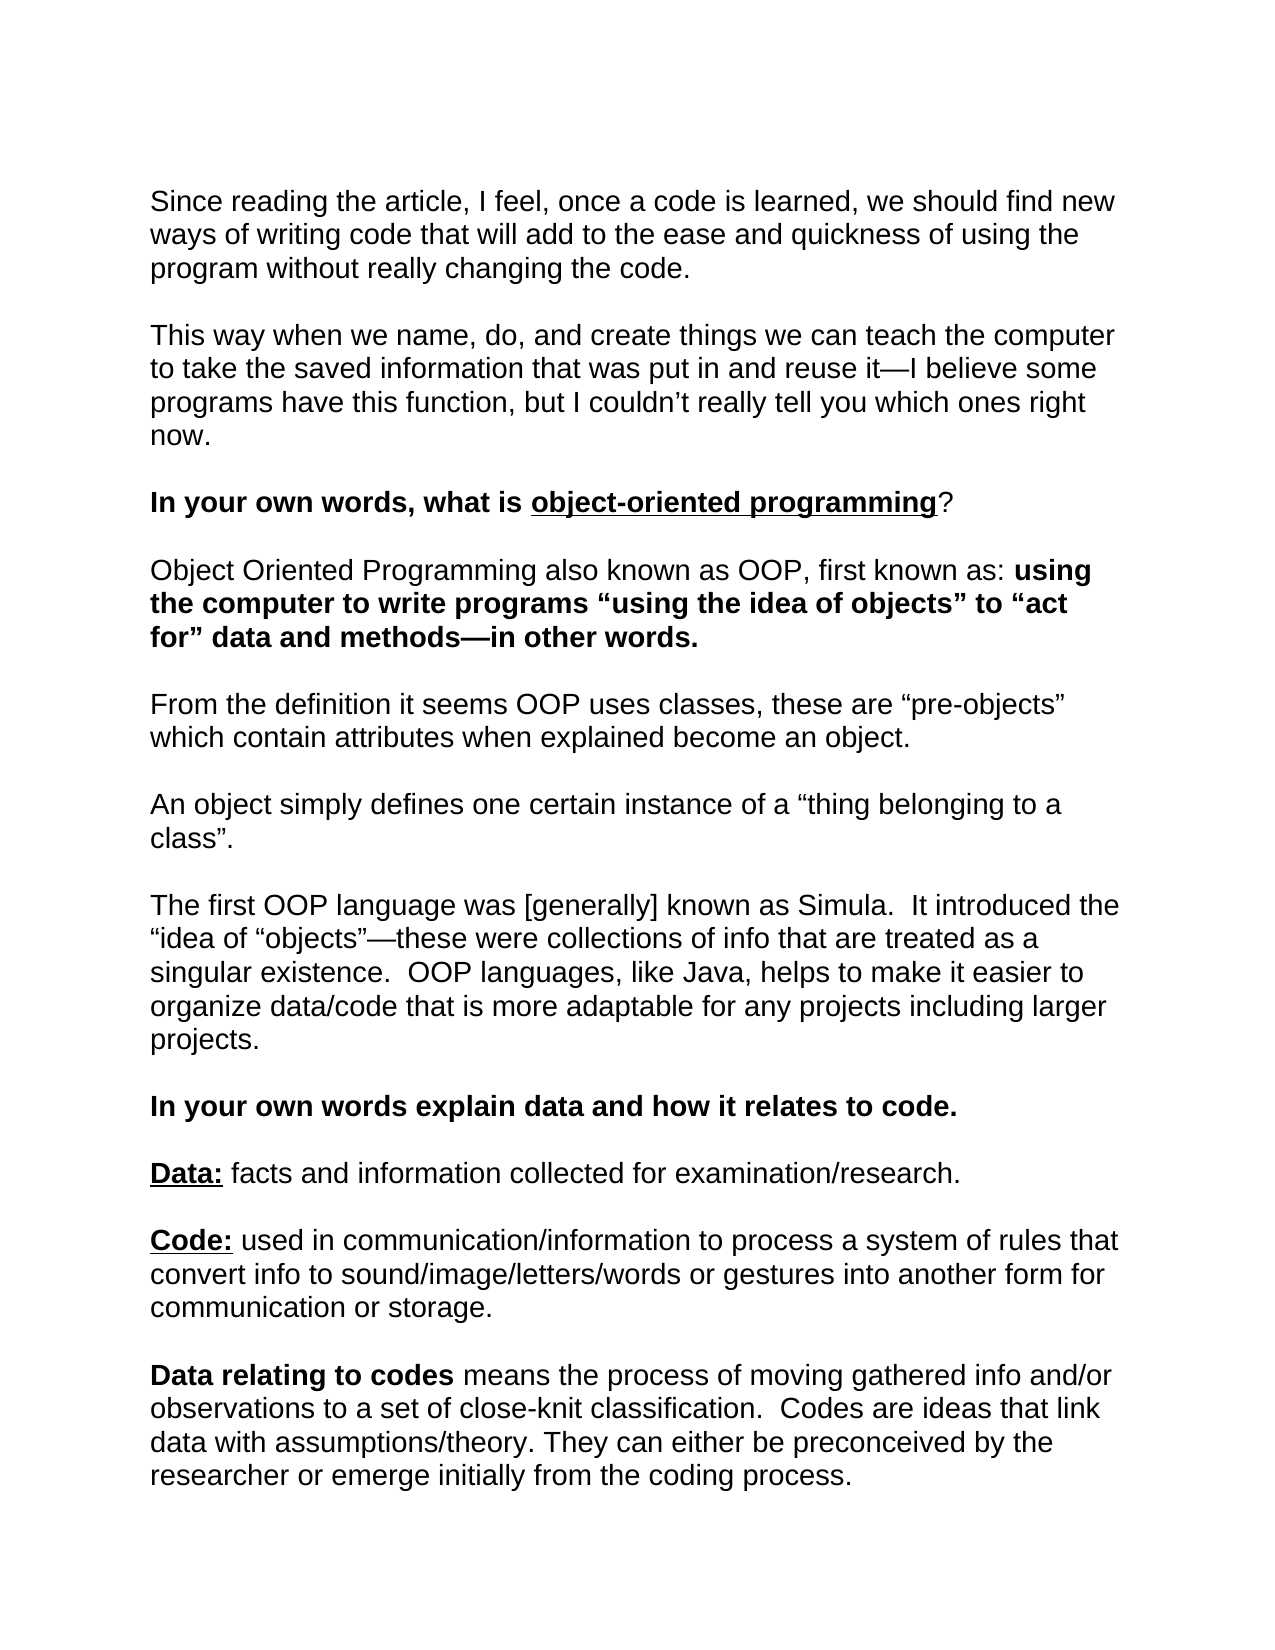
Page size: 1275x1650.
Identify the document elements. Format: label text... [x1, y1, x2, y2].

text An object simply defines one certain instance of a “thing belonging to a class”. [150, 787, 1125, 854]
text From the definition it seems OOP uses classes, these are “pre-objects” which contain attributes when explained become an object. [150, 687, 1125, 754]
text This way when we name, do, and create things we can teach the computer to take the saved information that was put in and reuse it—I believe some programs have this function, but I couldn’t really tell you which ones right now. [150, 318, 1125, 452]
text In your own words, what is object-oriented programming? [150, 485, 1125, 519]
text Object Oriented Programming also known as OOP, first known as: using the computer to write programs “using the idea of objects” to “act for” data and methods—in other words. [150, 552, 1125, 653]
text Code: used in communication/information to process a system of rules that convert info to sound/image/letters/words or gestures into another form for communication or storage. [150, 1223, 1125, 1324]
text Data: facts and information collected for examination/research. [150, 1156, 1125, 1190]
text The first OOP language was [generally] known as Simula. It introduced the “idea of “objects”—these were collections of info that are treated as a singular existence. OOP languages, like Java, helps to make it easier to organize data/code that is more adaptable for any projects including larger projects. [150, 888, 1125, 1056]
text Since reading the article, I feel, once a code is learned, we should find new ways of writing code that will add to the ease and quickness of using the program without really changing the code. [150, 183, 1125, 284]
text Data relating to codes means the process of moving gathered info and/or observations to a set of close-knit classification. Codes are ideas that link data with assumptions/theory. They can either be preconceived by the researcher or emerge initially from the coding process. [150, 1357, 1125, 1492]
text In your own words explain data and how it relates to code. [150, 1089, 1125, 1123]
